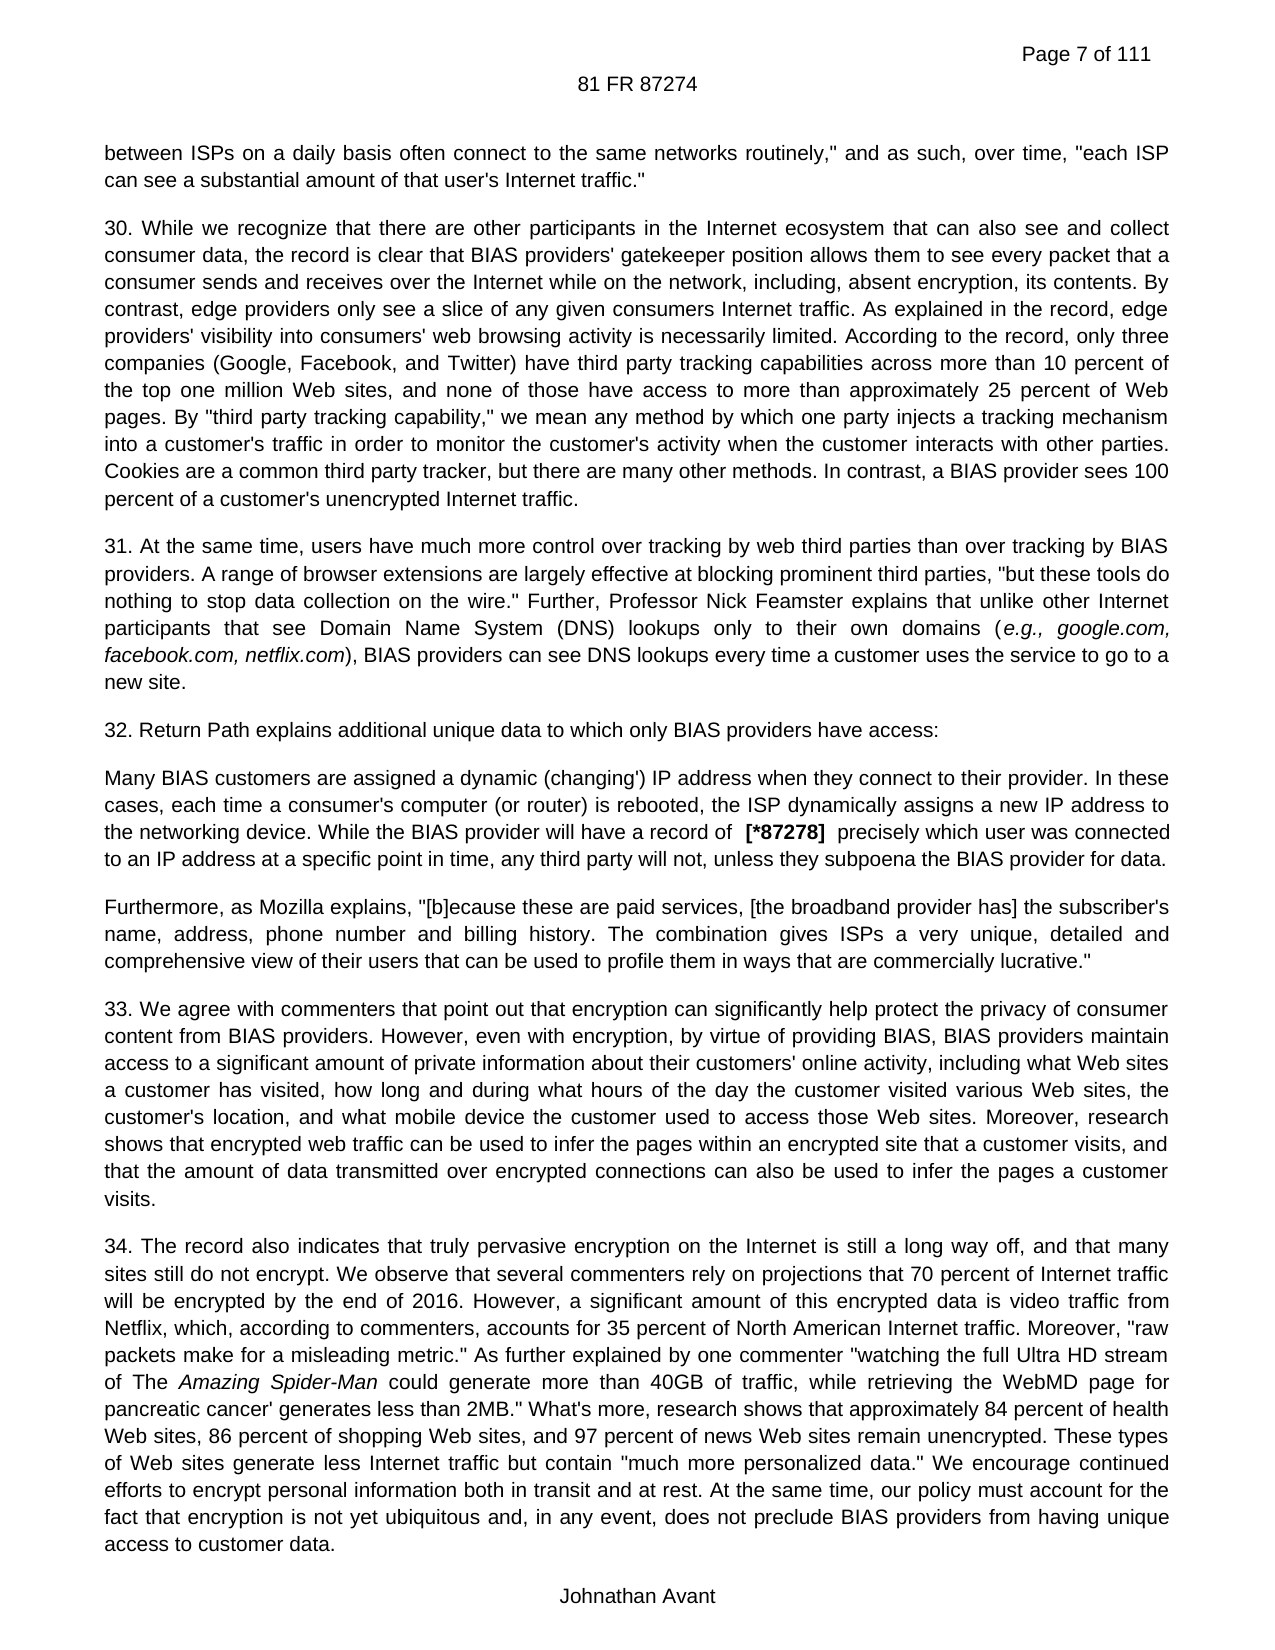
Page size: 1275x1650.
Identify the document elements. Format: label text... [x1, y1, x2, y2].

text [104, 137, 1171, 192]
text 31. At the same time, users have much more control over tracking by web third parties than over tracking by BIAS providers. A range of browser extensions are largely effective at blocking prominent third parties, "but these tools do nothing to stop data collection on the wire." Further, Professor Nick Feamster explains that unlike other Internet participants that see Domain Name System (DNS) lookups only to their own domains (e.g., google.com, facebook.com, netflix.com), BIAS providers can see DNS lookups every time a customer uses the service to go to a new site. [104, 531, 1171, 694]
text 34. The record also indicates that truly pervasive encryption on the Internet is still a long way off, and that many sites still do not encrypt. We observe that several commenters rely on projections that 70 percent of Internet traffic will be encrypted by the end of 2016. However, a significant amount of this encrypted data is video traffic from Netflix, which, according to commenters, accounts for 35 percent of North American Internet traffic. Moreover, "raw packets make for a misleading metric." As further explained by one commenter "watching the full Ultra HD stream of The Amazing Spider-Man could generate more than 40GB of traffic, while retrieving the WebMD page for pancreatic cancer' generates less than 2MB." What's more, research shows that approximately 84 percent of health Web sites, 86 percent of shopping Web sites, and 97 percent of news Web sites remain unencrypted. These types of Web sites generate less Internet traffic but contain "much more personalized data." We encourage continued efforts to encrypt personal information both in transit and at rest. At the same time, our policy must account for the fact that encryption is not yet ubiquitous and, in any event, does not preclude BIAS providers from having unique access to customer data. [104, 1231, 1171, 1556]
text Furthermore, as Mozilla explains, "[b]ecause these are paid services, [the broadband provider has] the subscriber's name, address, phone number and billing history. The combination gives ISPs a very unique, detailed and comprehensive view of their users that can be used to profile them in ways that are commercially lucrative." [104, 892, 1171, 973]
text 32. Return Path explains additional unique data to which only BIAS providers have access: [104, 714, 1171, 742]
text 33. We agree with commenters that point out that encryption can significantly help protect the privacy of consumer content from BIAS providers. However, even with encryption, by virtue of providing BIAS, BIAS providers maintain access to a significant amount of private information about their customers' online activity, including what Web sites a customer has visited, how long and during what hours of the day the customer visited various Web sites, the customer's location, and what mobile device the customer used to access those Web sites. Moreover, research shows that encrypted web traffic can be used to infer the pages within an encrypted site that a customer visits, and that the amount of data transmitted over encrypted connections can also be used to infer the pages a customer visits. [104, 994, 1171, 1210]
text Many BIAS customers are assigned a dynamic (changing') IP address when they connect to their provider. In these cases, each time a consumer's computer (or router) is rebooted, the ISP dynamically assigns a new IP address to the networking device. While the BIAS provider will have a record of [*87278] precisely which user was connected to an IP address at a specific point in time, any third party will not, unless they subpoena the BIAS provider for data. [104, 762, 1171, 871]
text 30. While we recognize that there are other participants in the Internet ecosystem that can also see and collect consumer data, the record is clear that BIAS providers' gatekeeper position allows them to see every packet that a consumer sends and receives over the Internet while on the network, including, absent encryption, its contents. By contrast, edge providers only see a slice of any given consumers Internet traffic. As explained in the record, edge providers' visibility into consumers' web browsing activity is necessarily limited. According to the record, only three companies (Google, Facebook, and Twitter) have third party tracking capabilities across more than 10 percent of the top one million Web sites, and none of those have access to more than approximately 25 percent of Web pages. By "third party tracking capability," we mean any method by which one party injects a tracking mechanism into a customer's traffic in order to monitor the customer's activity when the customer interacts with other parties. Cookies are a common third party tracker, but there are many other methods. In contrast, a BIAS provider sees 100 percent of a customer's unencrypted Internet traffic. [104, 212, 1171, 510]
